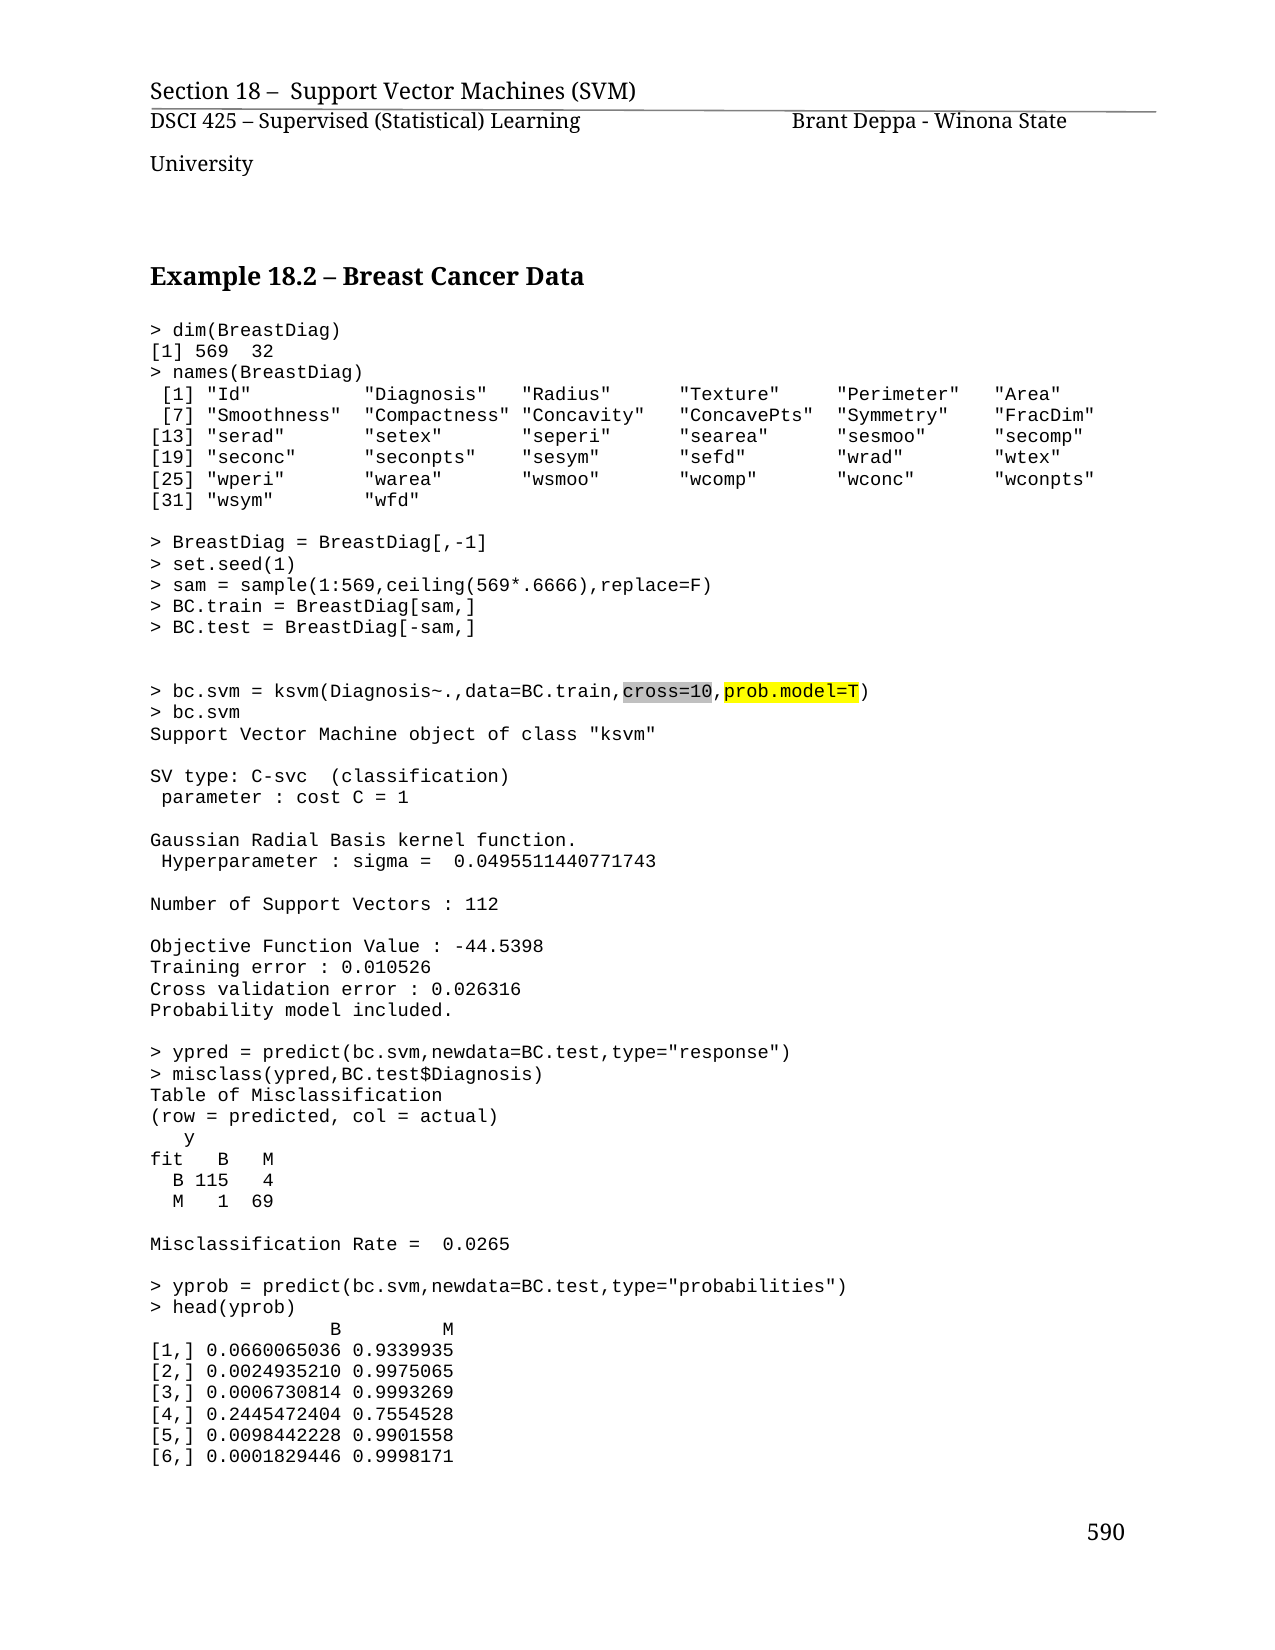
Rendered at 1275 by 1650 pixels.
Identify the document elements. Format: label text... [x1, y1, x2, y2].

text Misclassification Rate = 0.0265 [150, 1234, 1125, 1256]
text fit B M [150, 1149, 1125, 1171]
text [4,] 0.2445472404 0.7554528 [150, 1404, 1125, 1426]
text Example 18.2 – Breast Cancer Data [150, 258, 1125, 321]
text > BreastDiag = BreastDiag[,-1] [150, 512, 1125, 554]
text > sam = sample(1:569,ceiling(569*.6666),replace=F) [150, 576, 1125, 597]
text > bc.svm [150, 703, 1125, 724]
text [6,] 0.0001829446 0.9998171 [150, 1447, 1125, 1468]
text parameter : cost C = 1 [150, 788, 1125, 809]
text Cross validation error : 0.026316 [150, 979, 1125, 1001]
text Hyperparameter : sigma = 0.0495511440771743 [150, 852, 1125, 873]
text Support Vector Machine object of class "ksvm" [150, 724, 1125, 746]
text [7] "Smoothness" "Compactness" "Concavity" "ConcavePts" "Symmetry" "FracDim" [150, 406, 1125, 427]
text Table of Misclassification [150, 1086, 1125, 1107]
text > names(BreastDiag) [150, 363, 1125, 384]
text > ypred = predict(bc.svm,newdata=BC.test,type="response") [150, 1043, 1125, 1064]
text [5,] 0.0098442228 0.9901558 [150, 1426, 1125, 1447]
text [1] "Id" "Diagnosis" "Radius" "Texture" "Perimeter" "Area" [150, 384, 1125, 406]
text Probability model included. [150, 1001, 1125, 1022]
text [3,] 0.0006730814 0.9993269 [150, 1383, 1125, 1404]
text B 115 4 [150, 1171, 1125, 1192]
text > dim(BreastDiag) [150, 321, 1125, 342]
text [31] "wsym" "wfd" [150, 491, 1125, 512]
text > BC.train = BreastDiag[sam,] [150, 597, 1125, 618]
text > set.seed(1) [150, 554, 1125, 576]
text Number of Support Vectors : 112 [150, 894, 1125, 916]
text [13] "serad" "setex" "seperi" "searea" "sesmoo" "secomp" [150, 427, 1125, 448]
text [1] 569 32 [150, 342, 1125, 363]
text Gaussian Radial Basis kernel function. [150, 831, 1125, 852]
text [19] "seconc" "seconpts" "sesym" "sefd" "wrad" "wtex" [150, 448, 1125, 469]
text [2,] 0.0024935210 0.9975065 [150, 1362, 1125, 1383]
text > BC.test = BreastDiag[-sam,] [150, 618, 1125, 639]
text > yprob = predict(bc.svm,newdata=BC.test,type="probabilities") > head(yprob) [150, 1277, 1125, 1319]
text Training error : 0.010526 [150, 958, 1125, 979]
text > bc.svm = ksvm(Diagnosis~.,data=BC.train,cross=10,prob.model=T) [859, 682, 1125, 703]
text B M [150, 1319, 1125, 1341]
text [1,] 0.0660065036 0.9339935 [150, 1341, 1125, 1362]
text > misclass(ypred,BC.test$Diagnosis) [150, 1064, 1125, 1086]
text M 1 69 [150, 1192, 1125, 1213]
text SV type: C-svc (classification) [150, 767, 1125, 788]
text y [150, 1128, 1125, 1149]
text [25] "wperi" "warea" "wsmoo" "wcomp" "wconc" "wconpts" [150, 469, 1125, 491]
text Objective Function Value : -44.5398 [150, 937, 1125, 958]
text (row = predicted, col = actual) [150, 1107, 1125, 1128]
text > bc.svm = ksvm(Diagnosis~.,data=BC.train,cross=10,prob.model=T) [150, 682, 623, 703]
